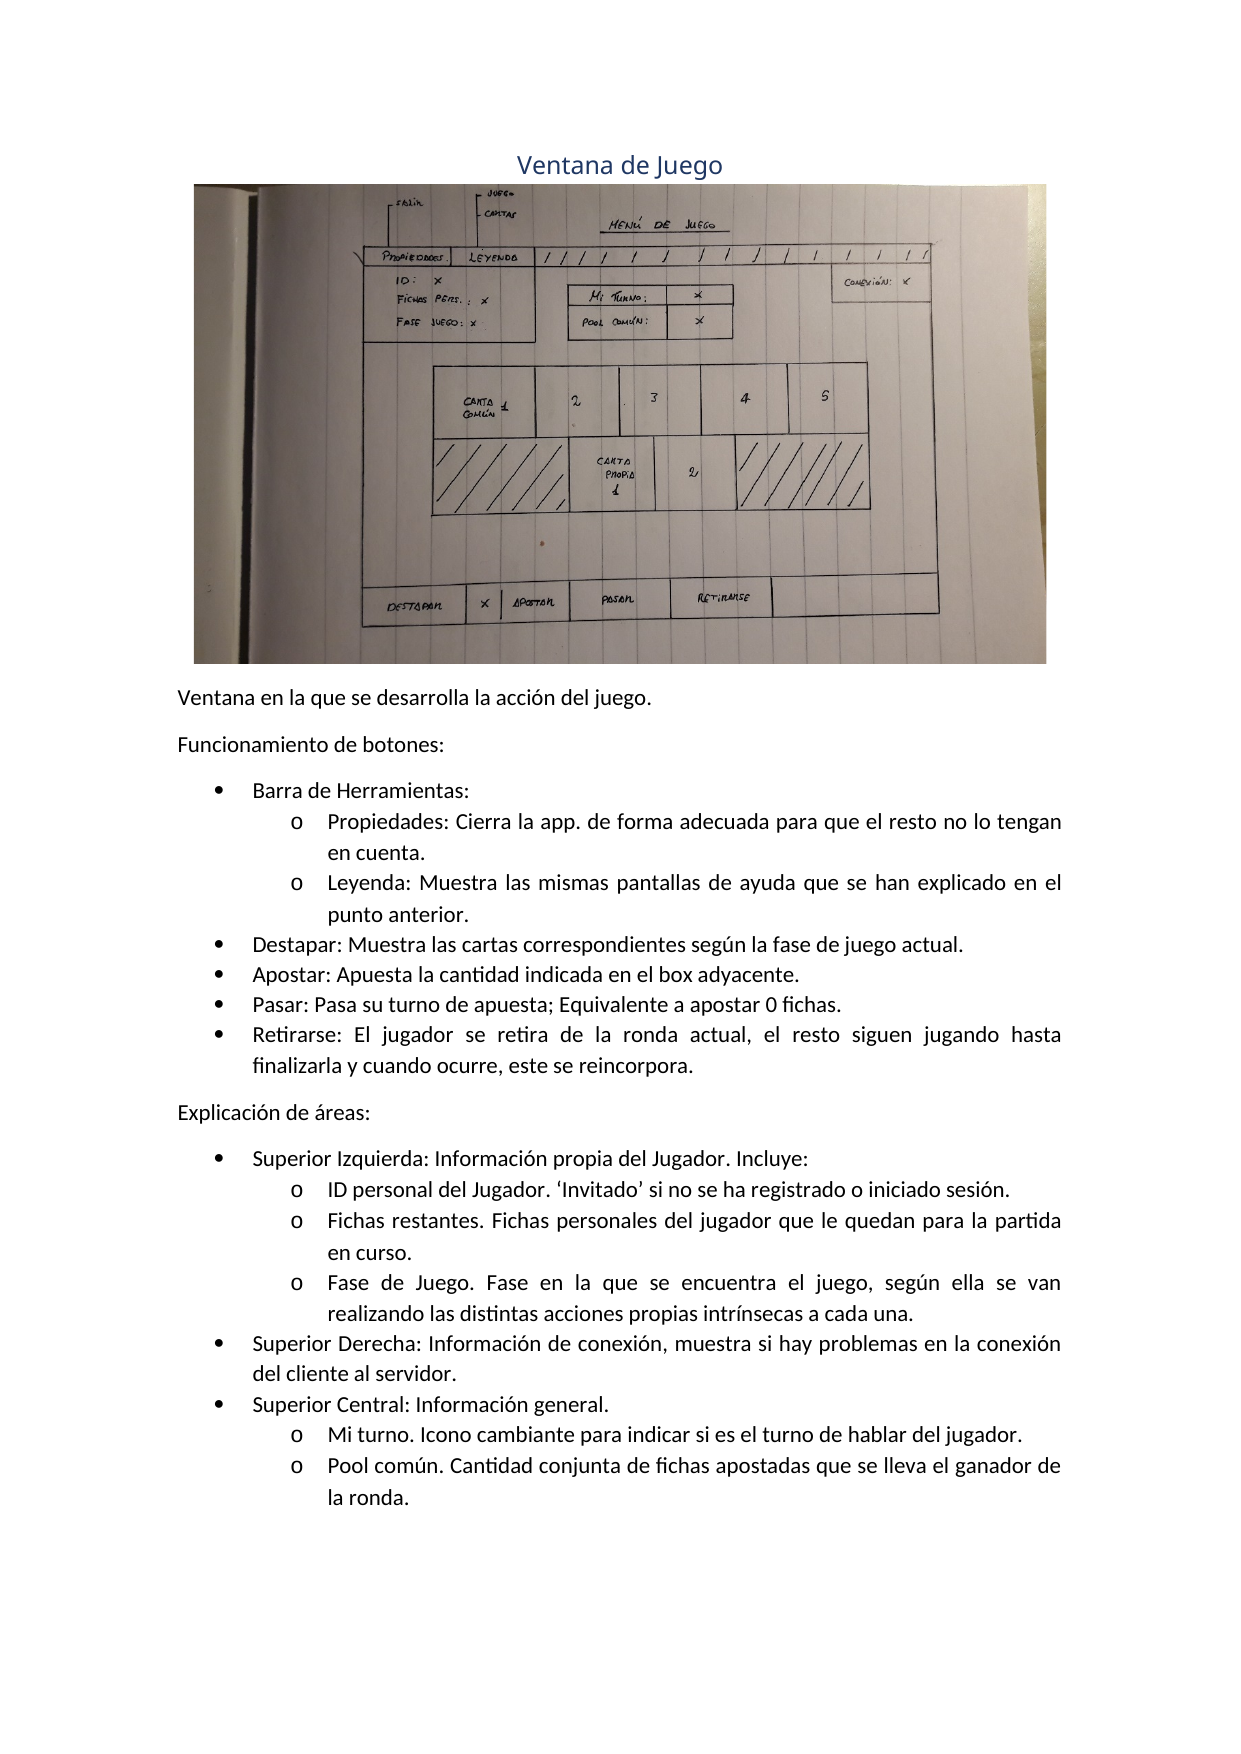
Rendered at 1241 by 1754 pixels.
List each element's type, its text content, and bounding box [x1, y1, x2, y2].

list ID personal del Jugador. ‘Invitado’ si no se ha registrado o iniciado sesión. [290, 1175, 1063, 1204]
subtitle Ventana de Juego [177, 148, 1063, 182]
list Retirarse: El jugador se retira de la ronda actual, el resto siguen jugando hasta finalizarla y cuando ocurre, este se reincorpora. [215, 1021, 1063, 1079]
text Funcionamiento de botones: [177, 730, 1063, 758]
list Leyenda: Muestra las mismas pantallas de ayuda que se han explicado en el punto anterior. [290, 868, 1063, 928]
list Superior Izquierda: Información propia del Jugador. Incluye: [215, 1144, 1063, 1173]
list Fichas restantes. Fichas personales del jugador que le quedan para la partida en curso. [290, 1206, 1063, 1266]
list Pasar: Pasa su turno de apuesta; Equivalente a apostar 0 fichas. [215, 990, 1063, 1018]
text Explicación de áreas: [177, 1098, 1063, 1126]
picture [193, 184, 1047, 664]
list Superior Derecha: Información de conexión, muestra si hay problemas en la conexión del cliente al servidor. [215, 1329, 1063, 1388]
list Propiedades: Cierra la app. de forma adecuada para que el resto no lo tengan en cuenta. [290, 807, 1063, 866]
list Apostar: Apuesta la cantidad indicada en el box adyacente. [215, 960, 1063, 988]
list Mi turno. Icono cambiante para indicar si es el turno de hablar del jugador. [290, 1420, 1063, 1449]
text Ventana en la que se desarrolla la acción del juego. [177, 683, 1063, 711]
list Fase de Juego. Fase en la que se encuentra el juego, según ella se van realizando las distintas acciones propias intrínsecas a cada una. [290, 1268, 1063, 1327]
list Destapar: Muestra las cartas correspondientes según la fase de juego actual. [215, 930, 1063, 958]
list Superior Central: Información general. [215, 1390, 1063, 1418]
list Pool común. Cantidad conjunta de fichas apostadas que se lleva el ganador de la ronda. [290, 1451, 1063, 1511]
list Barra de Herramientas: [215, 777, 1063, 805]
